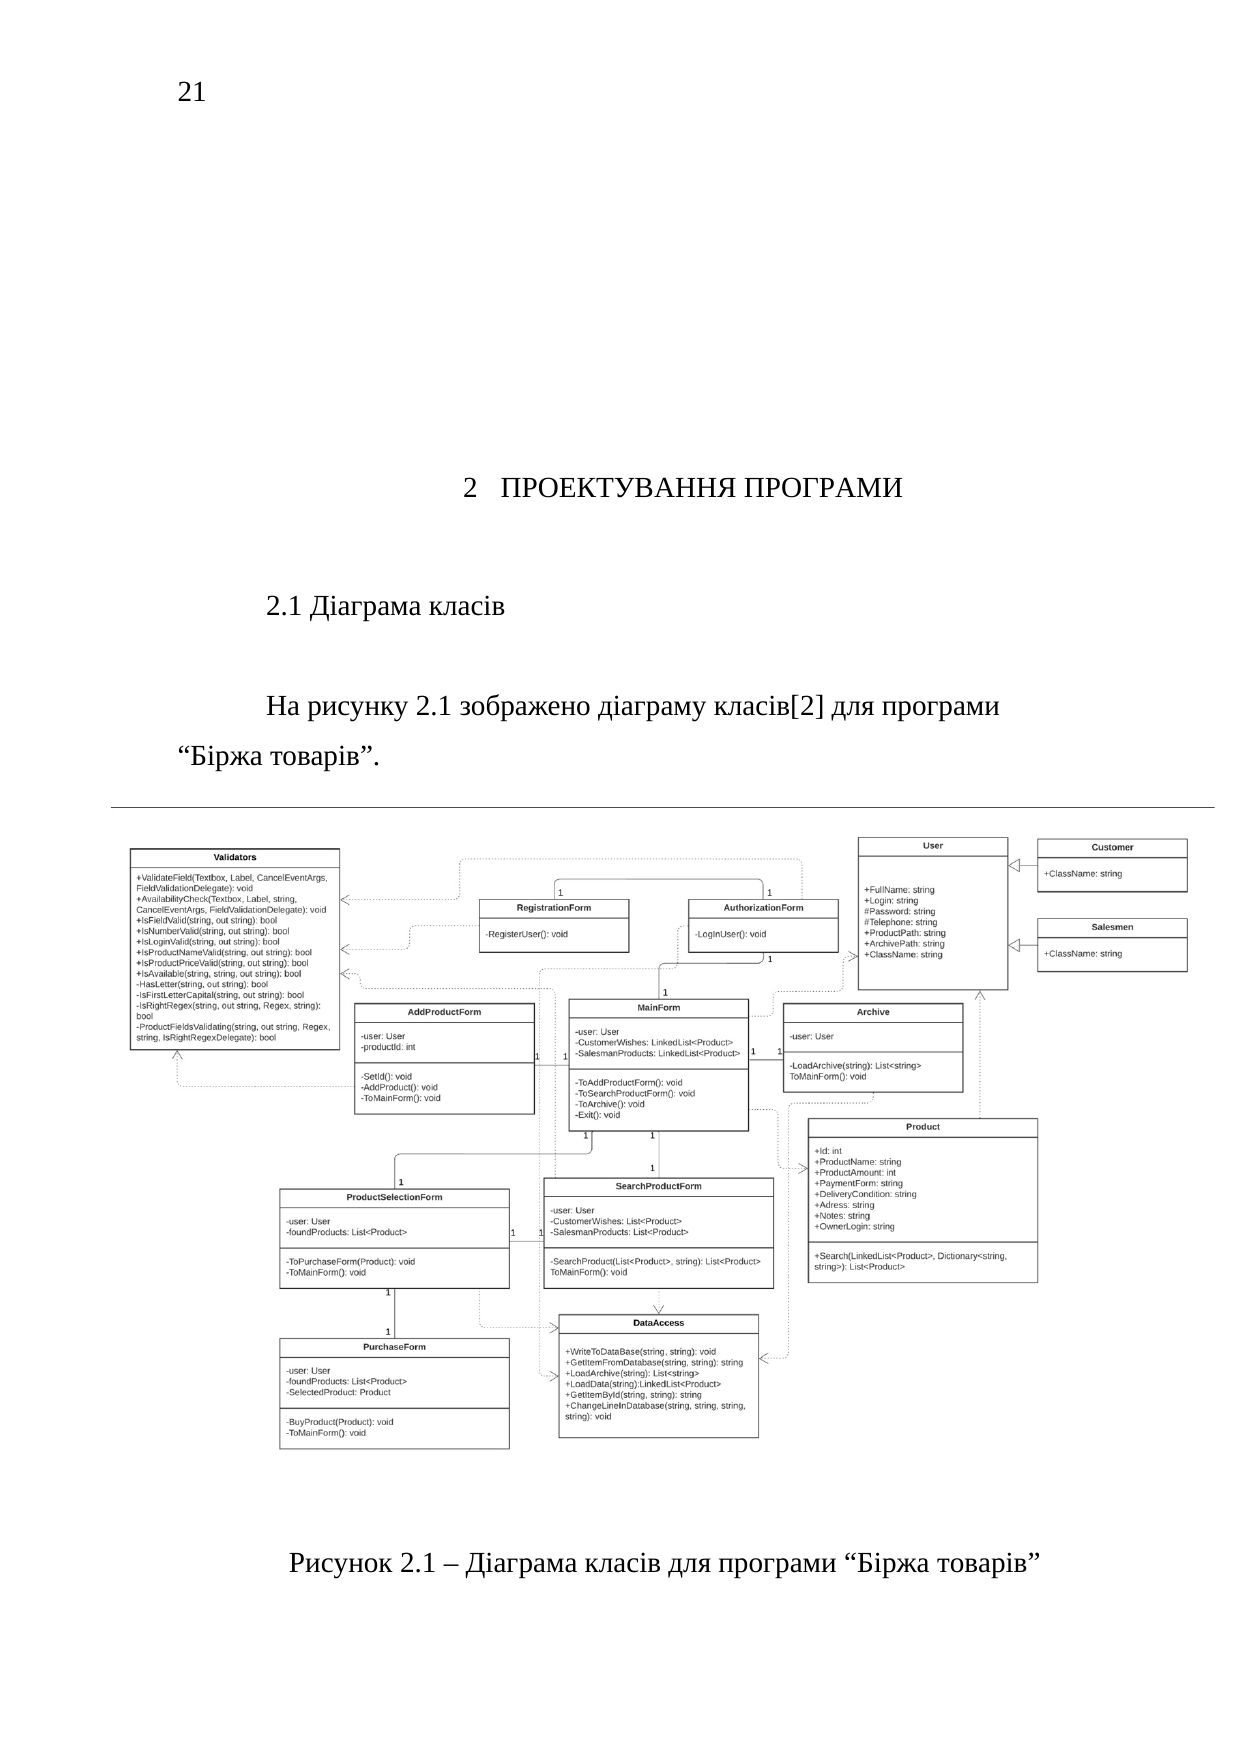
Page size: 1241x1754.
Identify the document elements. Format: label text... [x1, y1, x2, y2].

list Діаграма класів [266, 588, 1152, 621]
list ПРОЕКТУВАННЯ ПРОГРАМИ [215, 470, 1152, 504]
picture [111, 807, 1214, 1525]
text На рисунку 2.1 зображено діаграму класів[2] для програми “Біржа товарів”. [177, 688, 1152, 772]
